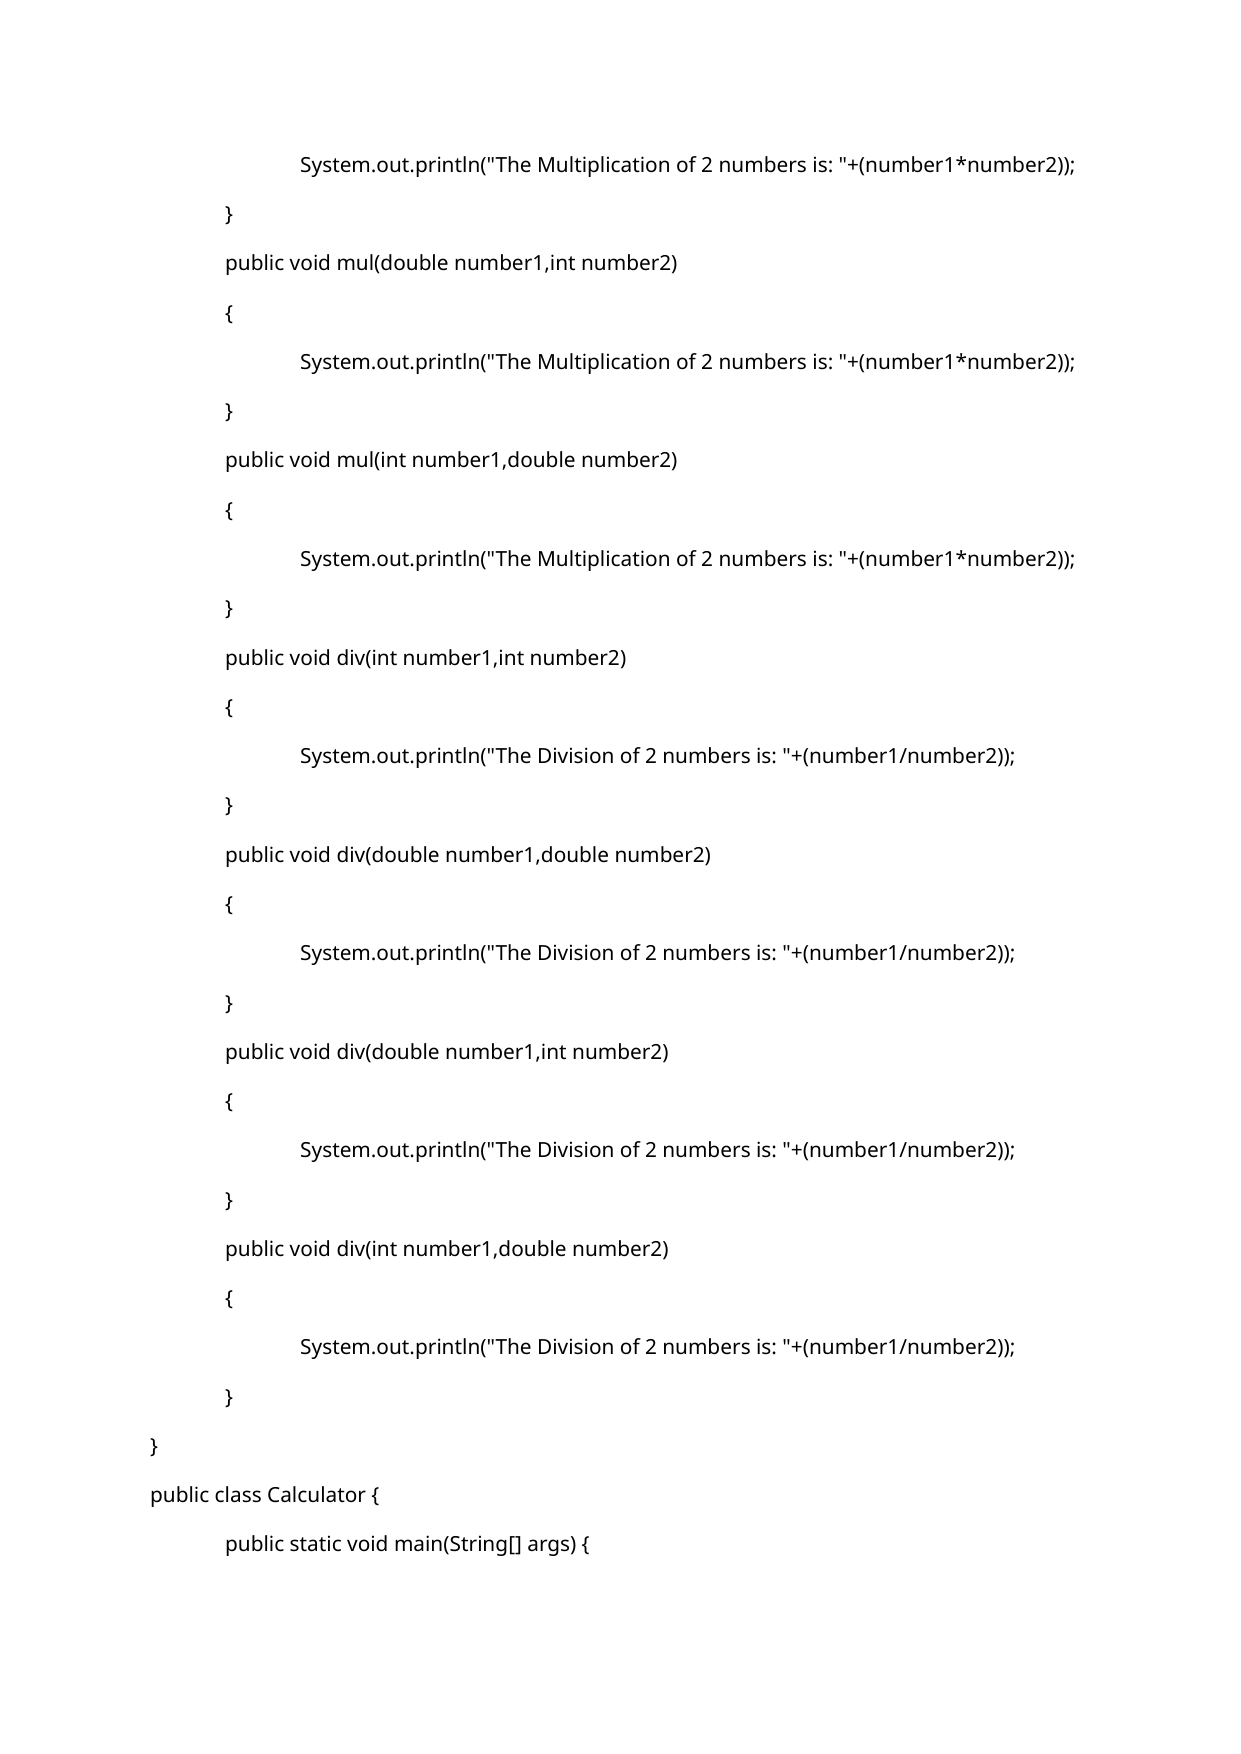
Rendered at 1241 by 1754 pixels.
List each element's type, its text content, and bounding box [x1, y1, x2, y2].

text } [150, 1431, 1090, 1459]
text public void div(double number1,double number2) [150, 840, 1090, 868]
text System.out.println("The Division of 2 numbers is: "+(number1/number2)); [150, 741, 1090, 770]
text } [150, 1185, 1090, 1213]
text { [150, 692, 1090, 720]
text } [150, 593, 1090, 622]
text { [150, 1086, 1090, 1114]
text System.out.println("The Multiplication of 2 numbers is: "+(number1*number2)); [150, 544, 1090, 573]
text System.out.println("The Division of 2 numbers is: "+(number1/number2)); [150, 1332, 1090, 1361]
text public void div(int number1,double number2) [150, 1234, 1090, 1262]
text public class Calculator { [150, 1480, 1090, 1509]
text System.out.println("The Division of 2 numbers is: "+(number1/number2)); [150, 938, 1090, 967]
text public static void main(String[] args) { [150, 1529, 1090, 1558]
text } [150, 988, 1090, 1016]
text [150, 347, 1090, 376]
text } [150, 396, 1090, 425]
text public void mul(double number1,int number2) [150, 248, 1090, 277]
text } [150, 791, 1090, 819]
text { [150, 1283, 1090, 1312]
text public void div(double number1,int number2) [150, 1037, 1090, 1065]
text { [150, 495, 1090, 523]
text System.out.println("The Division of 2 numbers is: "+(number1/number2)); [150, 1135, 1090, 1164]
text public void mul(int number1,double number2) [150, 446, 1090, 474]
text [150, 150, 1090, 178]
text { [150, 298, 1090, 326]
text } [150, 199, 1090, 228]
text { [150, 889, 1090, 917]
text public void div(int number1,int number2) [150, 643, 1090, 671]
text } [150, 1382, 1090, 1410]
